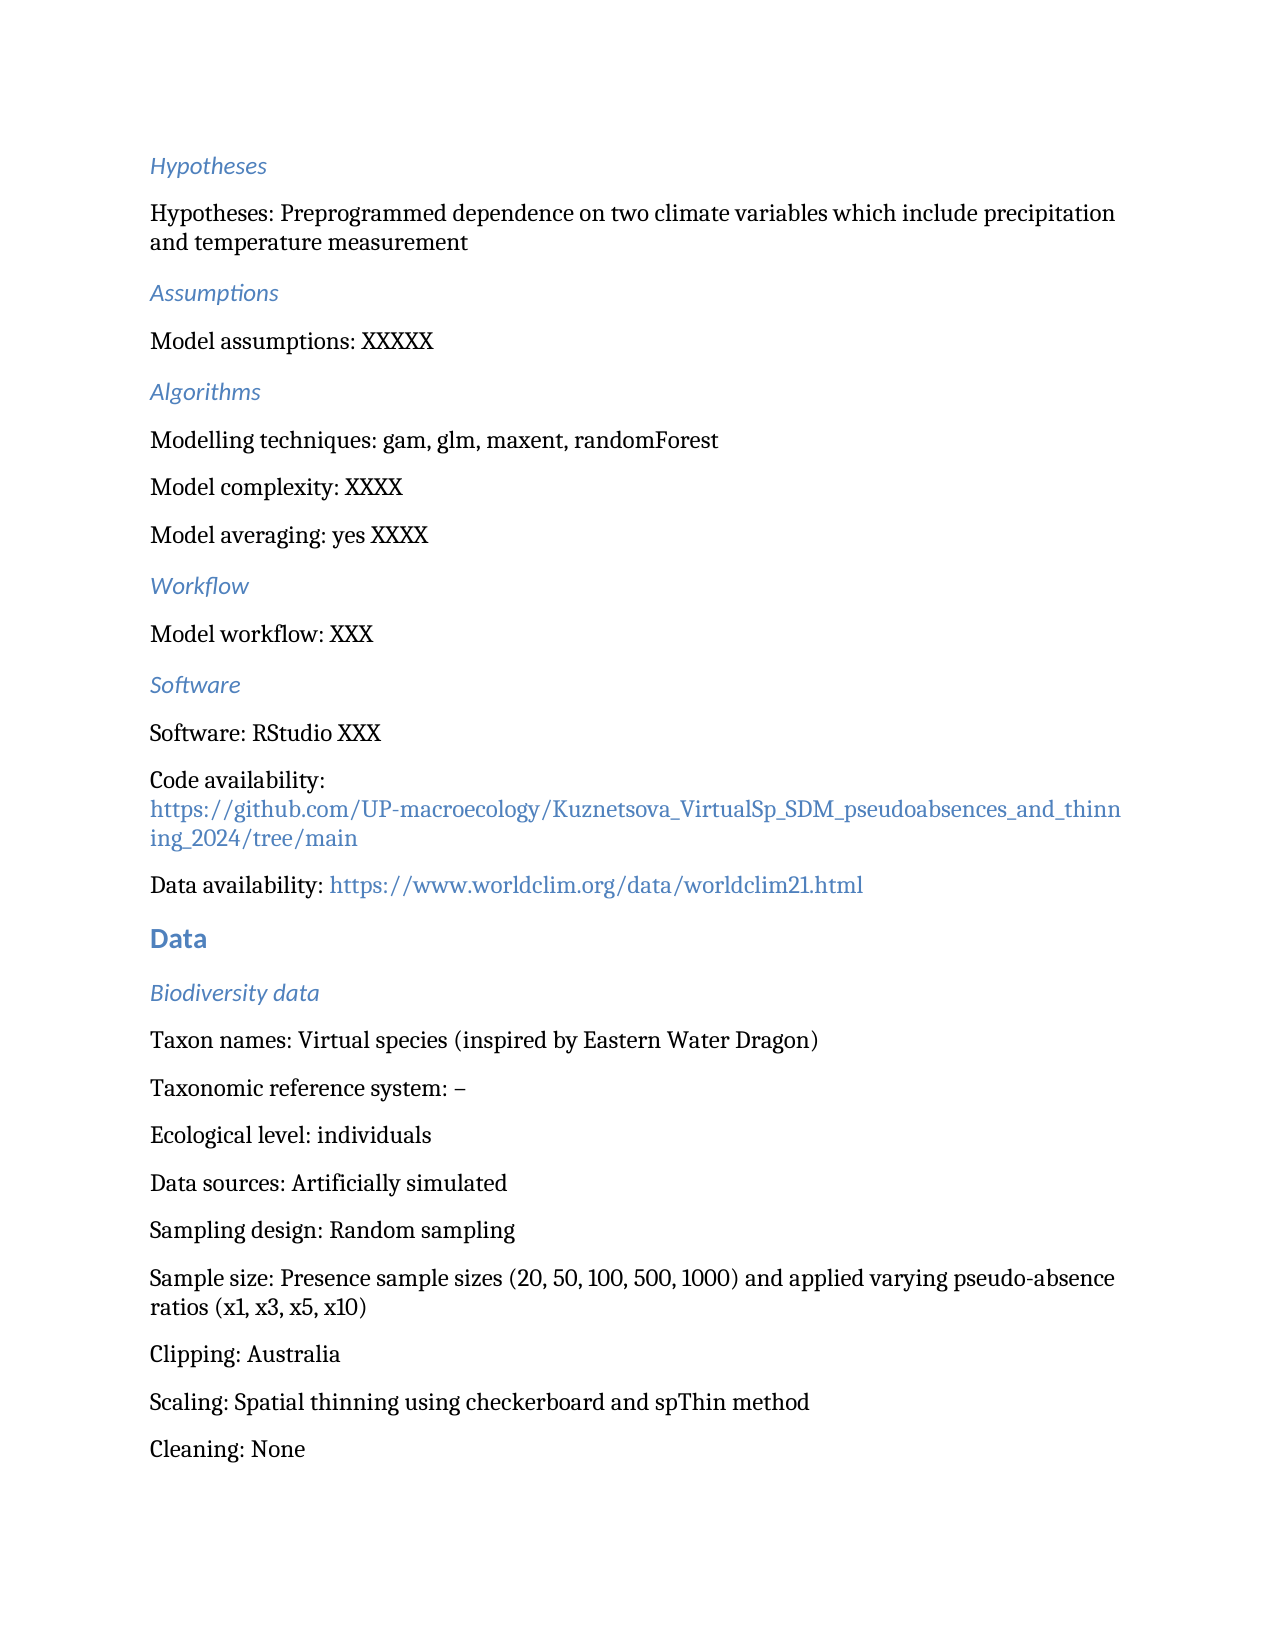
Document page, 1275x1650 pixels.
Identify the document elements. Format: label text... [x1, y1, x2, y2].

subtitle Algorithms [150, 376, 1125, 407]
text Hypotheses: Preprogrammed dependence on two climate variables which include precipitation and temperature measurement [150, 199, 1125, 257]
text Model complexity: XXXX [150, 473, 1125, 502]
text Ecological level: individuals [150, 1121, 1125, 1150]
text Code availability: https://github.com/UP-macroecology/Kuznetsova_VirtualSp_SDM_pseudoabsences_and_thinning_2024/tree/main [150, 766, 1125, 852]
text Cleaning: None [150, 1435, 1125, 1464]
text Software: RStudio XXX [150, 718, 1125, 747]
text Model assumptions: XXXXX [150, 327, 1125, 356]
text Taxon names: Virtual species (inspired by Eastern Water Dragon) [150, 1026, 1125, 1055]
subtitle Biodiversity data [150, 977, 1125, 1007]
text Sample size: Presence sample sizes (20, 50, 100, 500, 1000) and applied varying pseudo-absence ratios (x1, x3, x5, x10) [150, 1264, 1125, 1321]
text Sampling design: Random sampling [150, 1216, 1125, 1245]
text Modelling techniques: gam, glm, maxent, randomForest [150, 426, 1125, 454]
text Data sources: Artificially simulated [150, 1169, 1125, 1197]
text Scaling: Spatial thinning using checkerboard and spThin method [150, 1387, 1125, 1416]
text Model averaging: yes XXXX [150, 521, 1125, 549]
text Clipping: Australia [150, 1340, 1125, 1369]
subtitle Workflow [150, 570, 1125, 601]
text Data availability: https://www.worldclim.org/data/worldclim21.html [150, 871, 1125, 900]
text Taxonomic reference system: – [150, 1074, 1125, 1102]
subtitle Data [150, 921, 1125, 956]
text Model workflow: XXX [150, 619, 1125, 648]
subtitle Software [150, 669, 1125, 700]
subtitle Assumptions [150, 278, 1125, 308]
subtitle Hypotheses [150, 150, 1125, 181]
